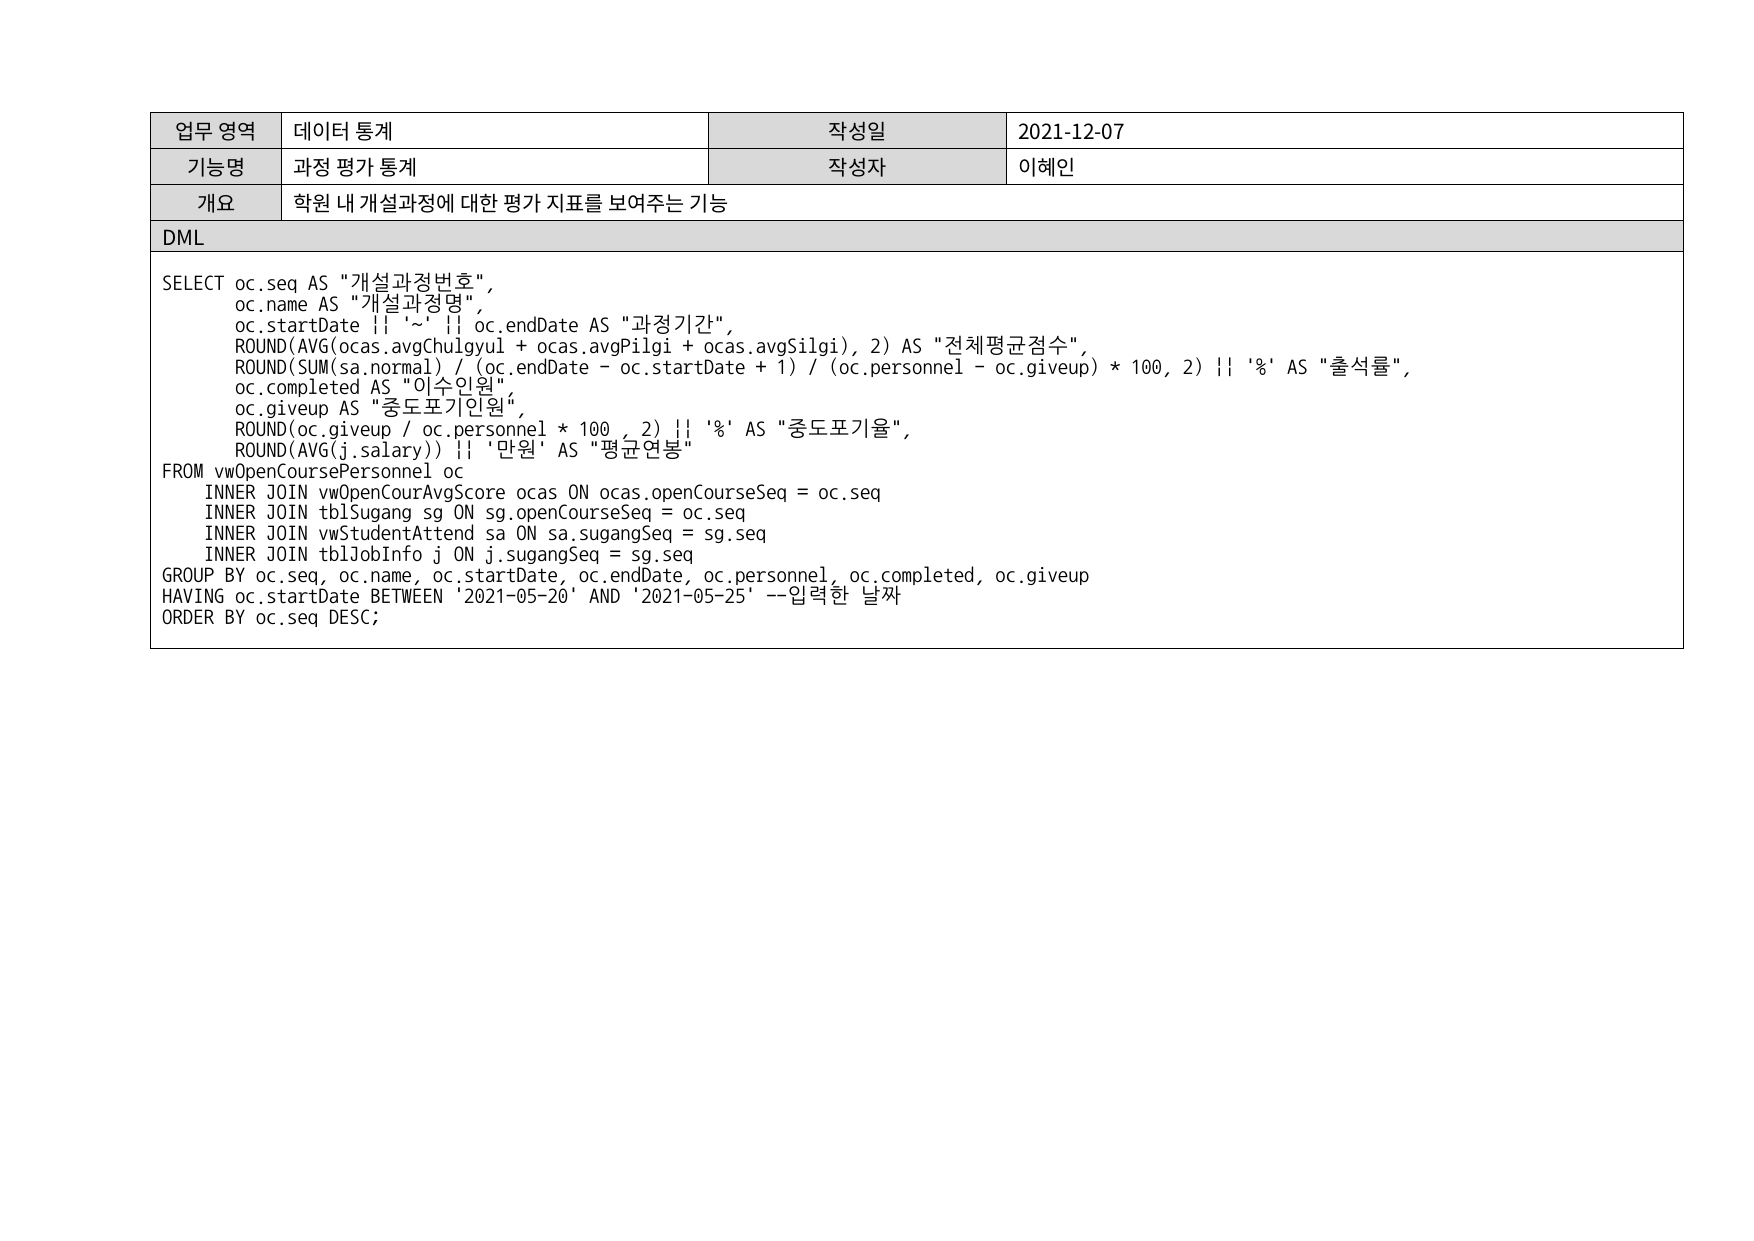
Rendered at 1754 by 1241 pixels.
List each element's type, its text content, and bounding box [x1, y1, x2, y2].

table_cell 학원 내 개설과정에 대한 평가 지표를 보여주는 기능 [282, 185, 1683, 220]
table_header 데이터 통계 [282, 113, 708, 148]
table_header 작성일 [709, 113, 1006, 148]
table_cell 작성자 [709, 149, 1006, 184]
table_cell SELECT oc.seq AS "개설과정번호", oc.name AS "개설과정명", oc.startDate || '~' || oc.endDate AS "과정기간", ROUND(AVG(ocas.avgChulgyul + ocas.avgPilgi + ocas.avgSilgi), 2) AS "전체평균점수", ROUND(SUM(sa.normal) / (oc.endDate - oc.startDate + 1) / (oc.personnel - oc.giveup) * 100, 2) || '%' AS "출석률", oc.completed AS "이수인원", oc.giveup AS "중도포기인원", ROUND(oc.giveup / oc.personnel * 100 , 2) || '%' AS "중도포기율", ROUND(AVG(j.salary)) || '만원' AS "평균연봉" FROM vwOpenCoursePersonnel oc INNER JOIN vwOpenCourAvgScore ocas ON ocas.openCourseSeq = oc.seq INNER JOIN tblSugang sg ON sg.openCourseSeq = oc.seq INNER JOIN vwStudentAttend sa ON sa.sugangSeq = sg.seq INNER JOIN tblJobInfo j ON j.sugangSeq = sg.seq GROUP BY oc.seq, oc.name, oc.startDate, oc.endDate, oc.personnel, oc.completed, oc.giveup HAVING oc.startDate BETWEEN '2021-05-20' AND '2021-05-25' --입력한 날짜 ORDER BY oc.seq DESC; [151, 252, 1683, 648]
table_cell DML [151, 221, 1683, 251]
table_header 2021-12-07 [1007, 113, 1683, 148]
table_cell 이혜인 [1007, 149, 1683, 184]
table_cell 과정 평가 통계 [282, 149, 708, 184]
table_header 업무 영역 [151, 113, 281, 148]
table_cell 개요 [151, 185, 281, 220]
table_cell 기능명 [151, 149, 281, 184]
